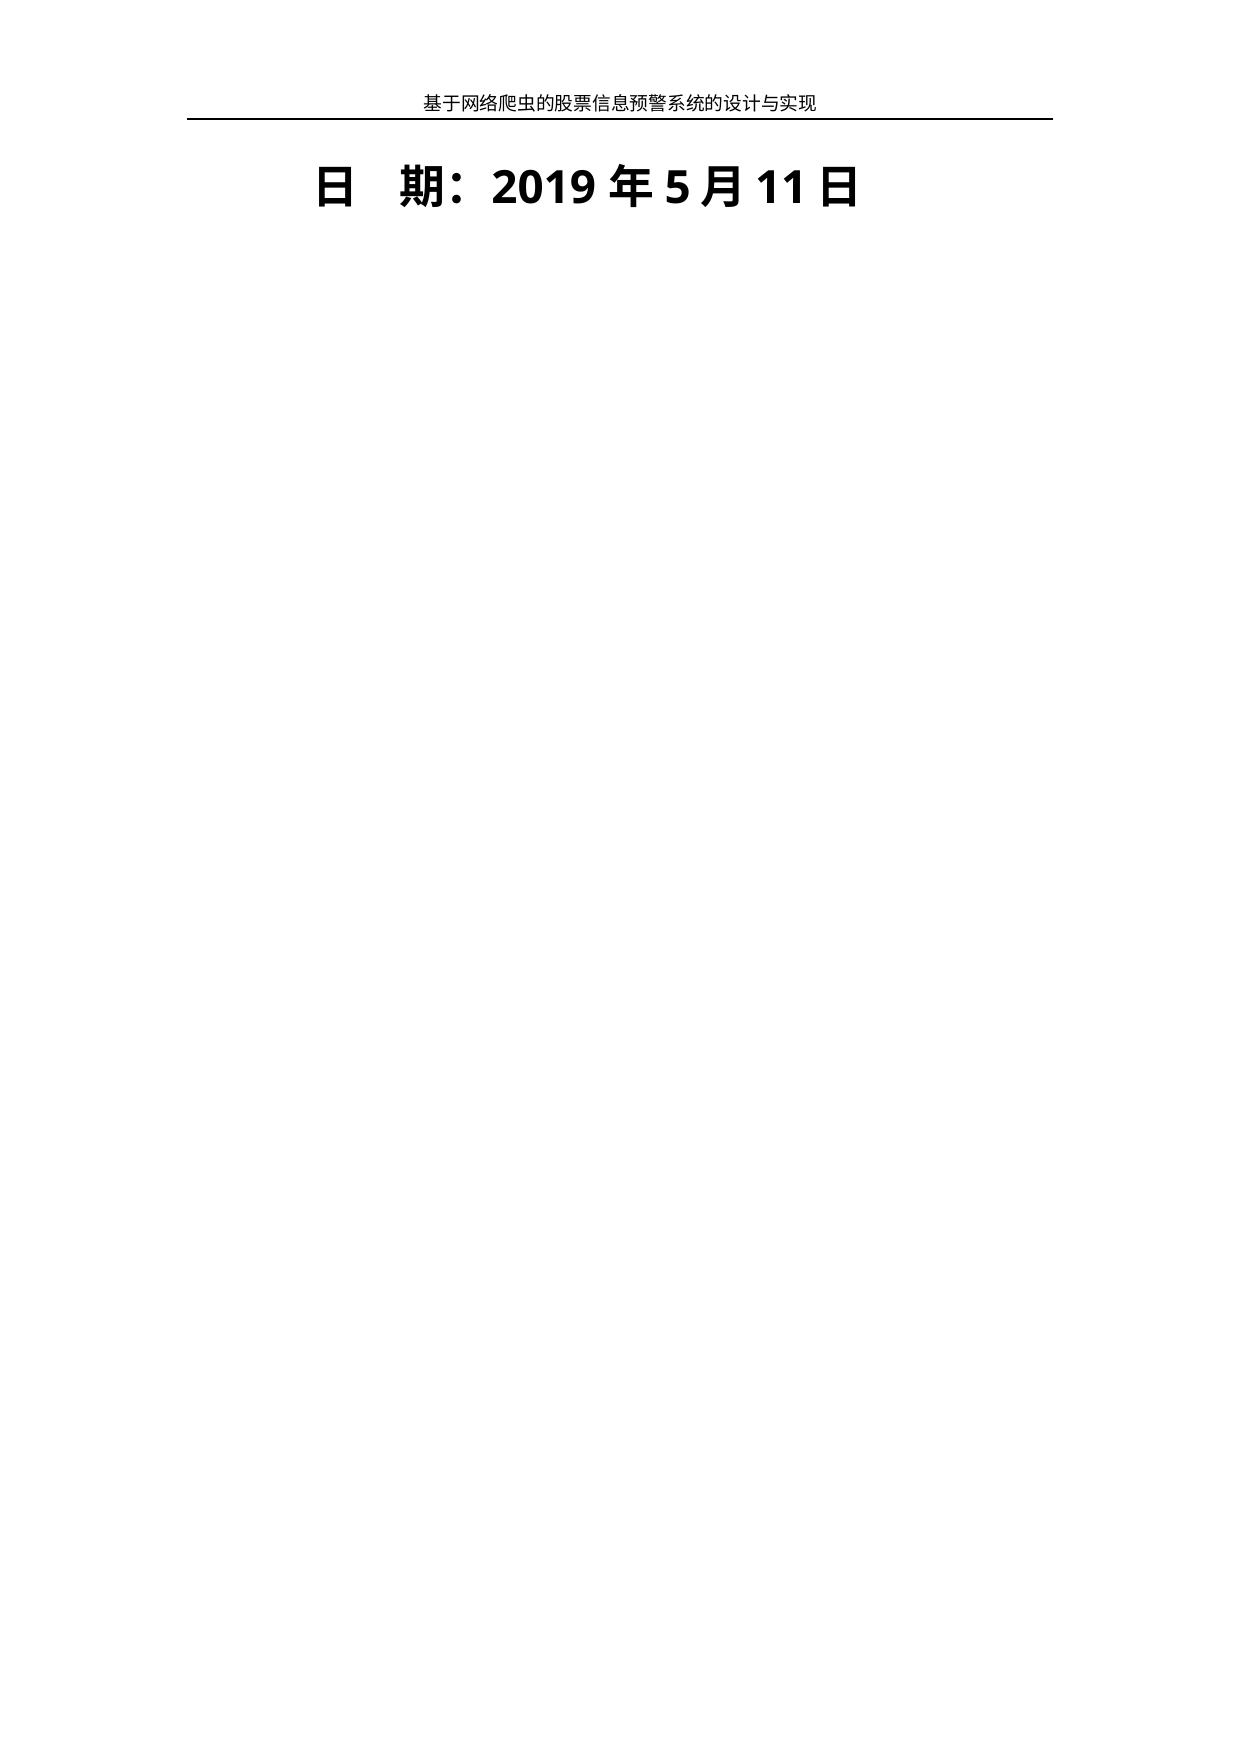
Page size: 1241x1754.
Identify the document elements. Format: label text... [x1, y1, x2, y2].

title 日 期：2019 年 5月11日 [312, 150, 928, 217]
